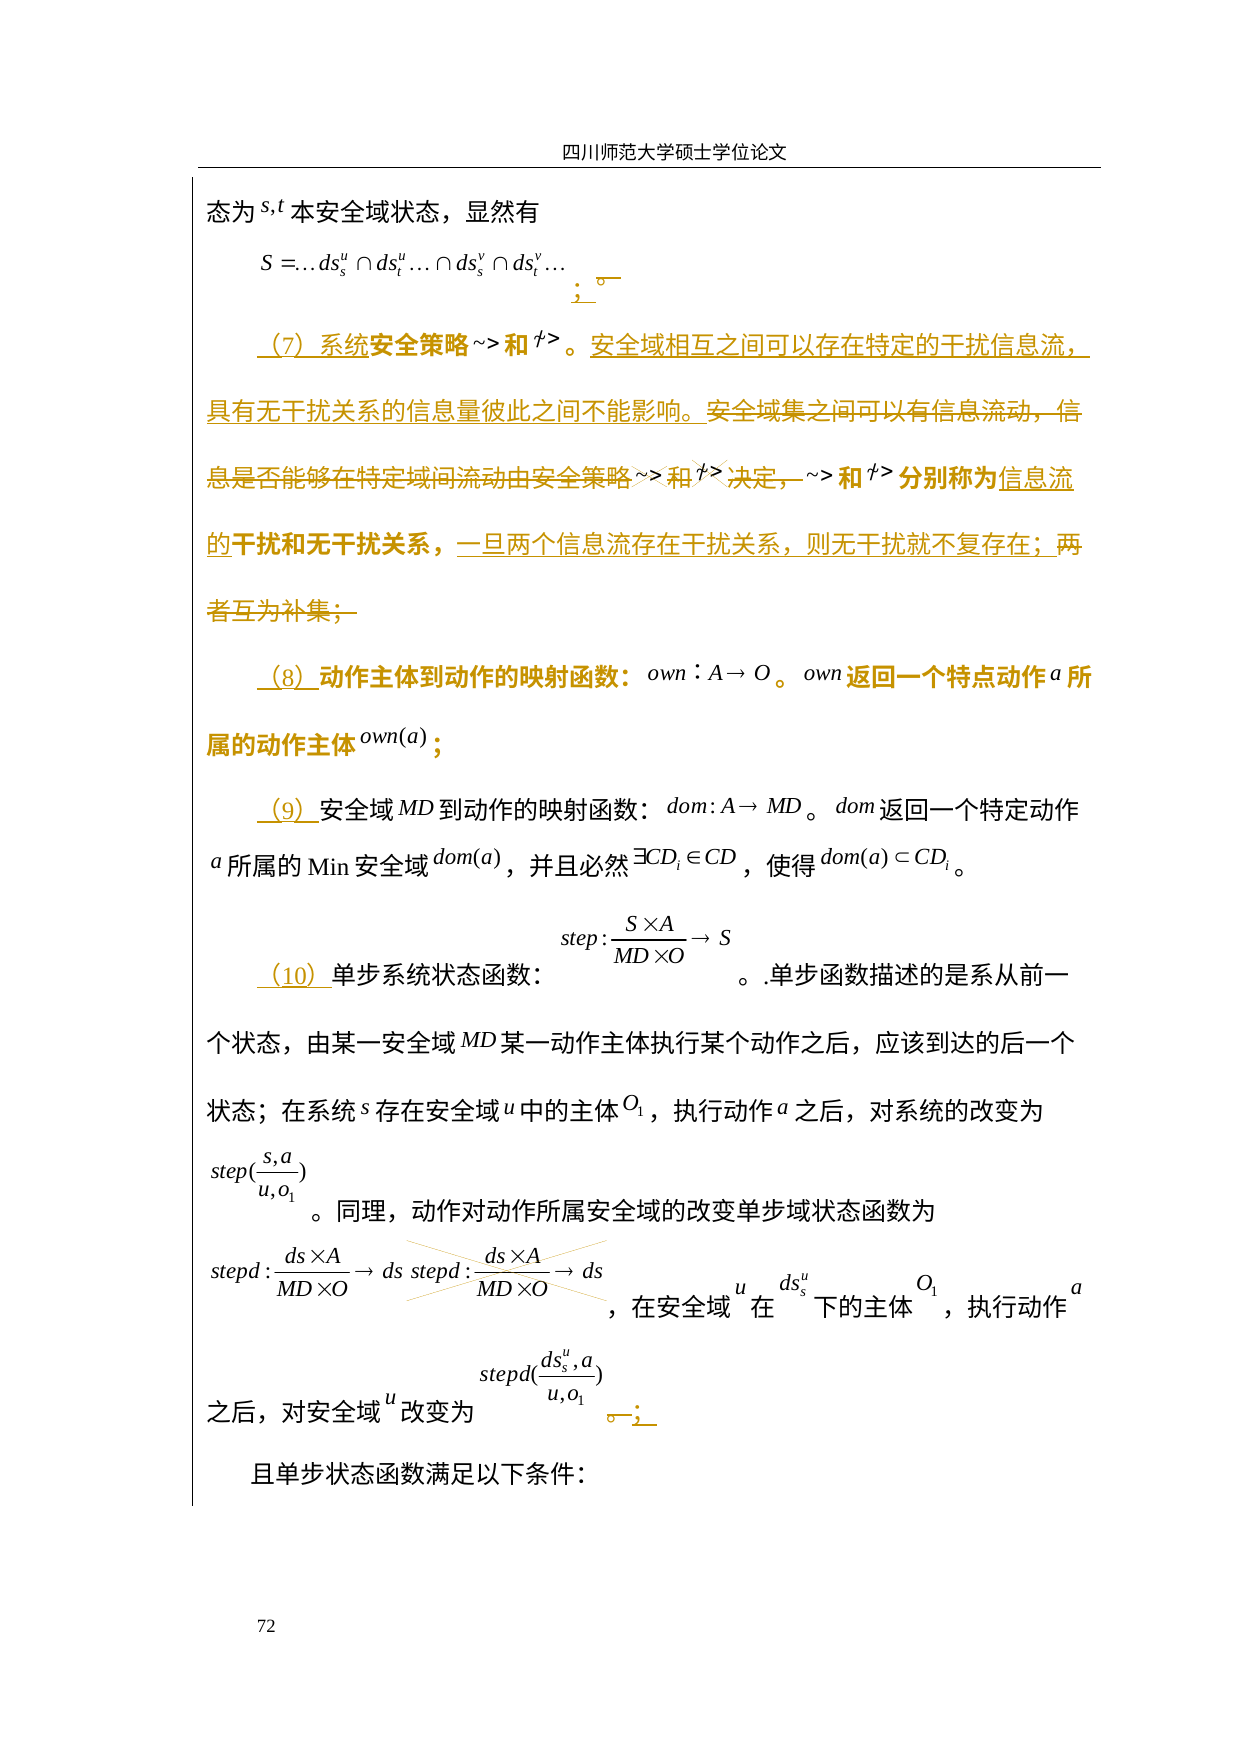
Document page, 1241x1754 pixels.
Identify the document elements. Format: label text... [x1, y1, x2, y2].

list 单步系统状态函数：。.单步函数描述的是系从前一个状态，由某一安全域某一动作主体执行某个动作之后，应该到达的后一个状态；在系统存在安全域中的主体，执行动作之后，对系统的改变为。同理，动作对动作所属安全域的改变单步域状态函数为，在安全域在下的主体，执行动作之后，对安全域改变为 [207, 908, 1093, 1440]
list 且单步状态函数满足以下条件： [207, 1440, 1093, 1506]
list 安全策略和。和分别称为干扰和无干扰关系， [207, 310, 1093, 642]
list 动作主体到动作的映射函数：。返回一个特点动作所属的动作主体； [207, 642, 1093, 775]
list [207, 177, 1093, 244]
list 安全域到动作的映射函数：。返回一个特定动作所属的Min安全域，并且必然，使得。 [207, 775, 1093, 908]
